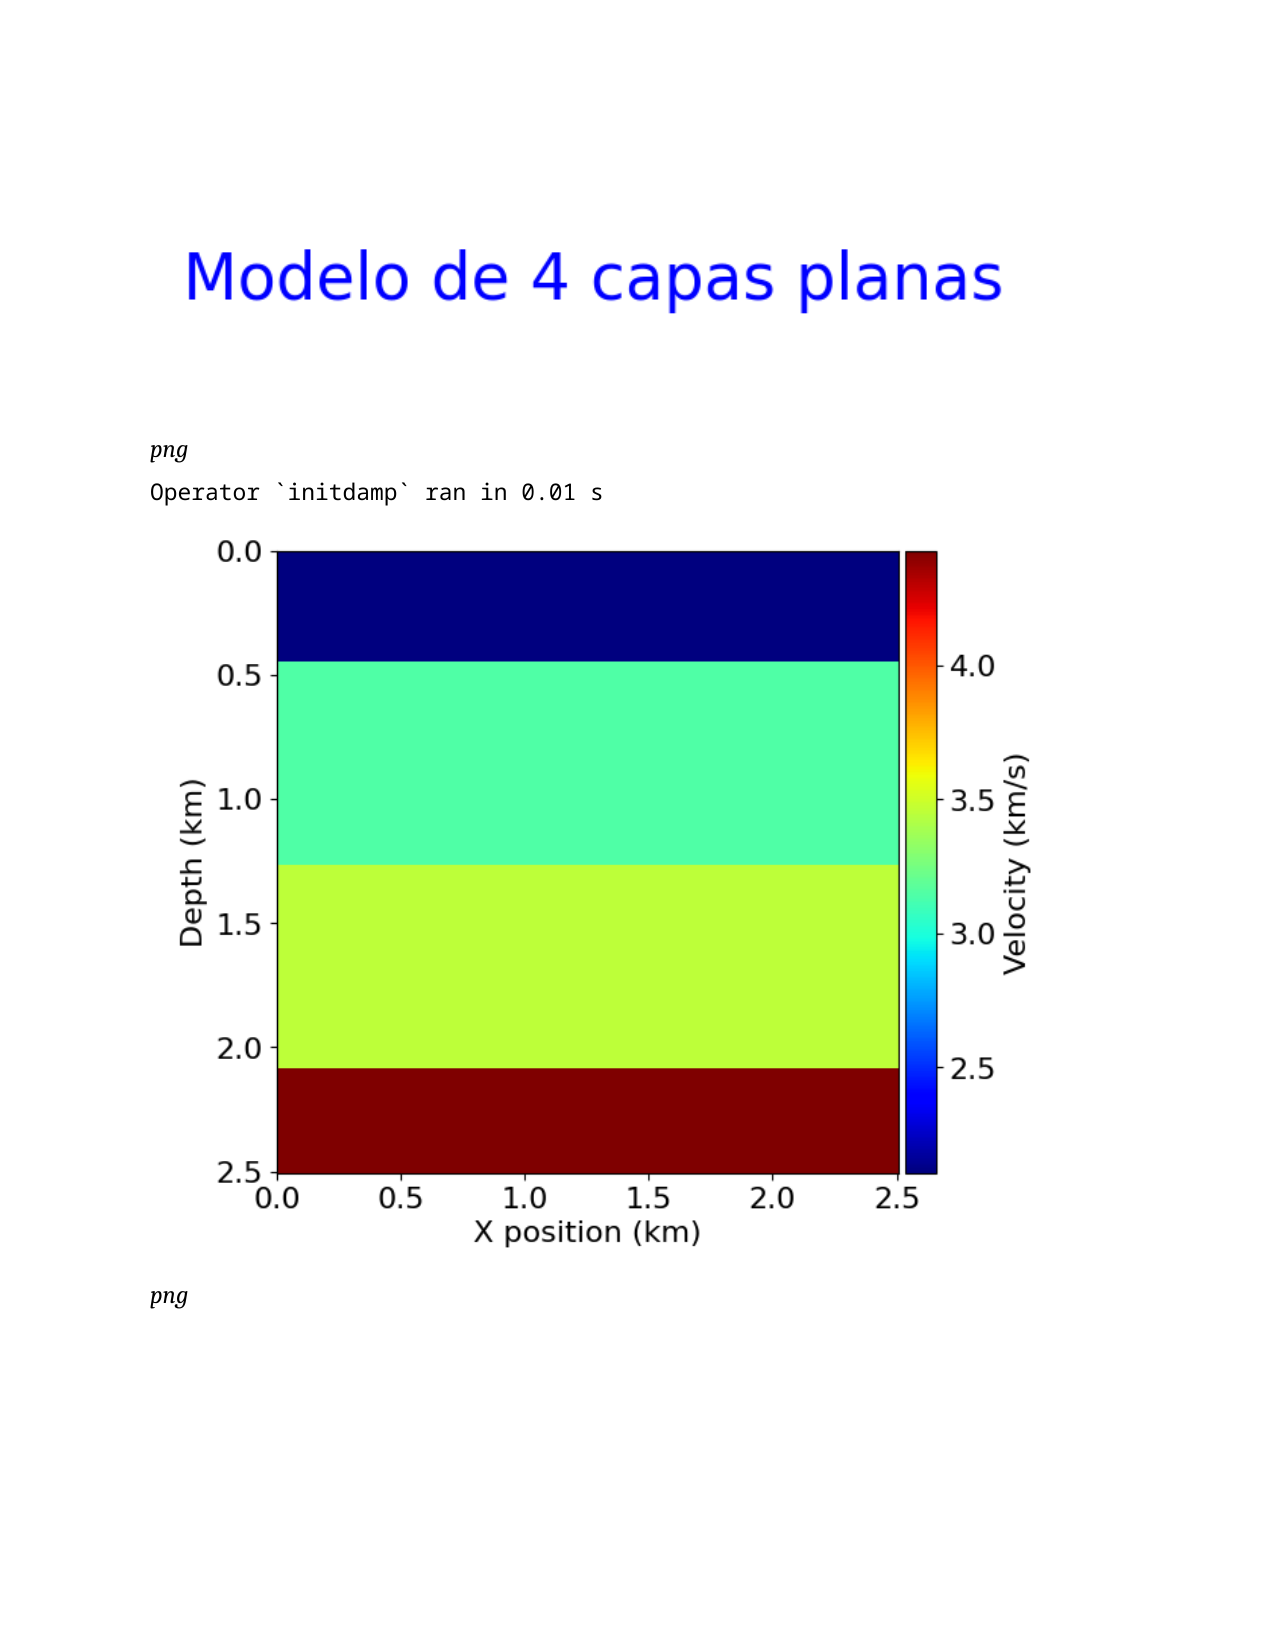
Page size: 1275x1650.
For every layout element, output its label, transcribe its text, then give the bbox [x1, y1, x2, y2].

text Operator `initdamp` ran in 0.01 s [150, 476, 1125, 507]
text png [150, 434, 1125, 463]
picture [168, 150, 1018, 414]
text png [150, 1281, 1125, 1310]
picture [168, 527, 1044, 1261]
